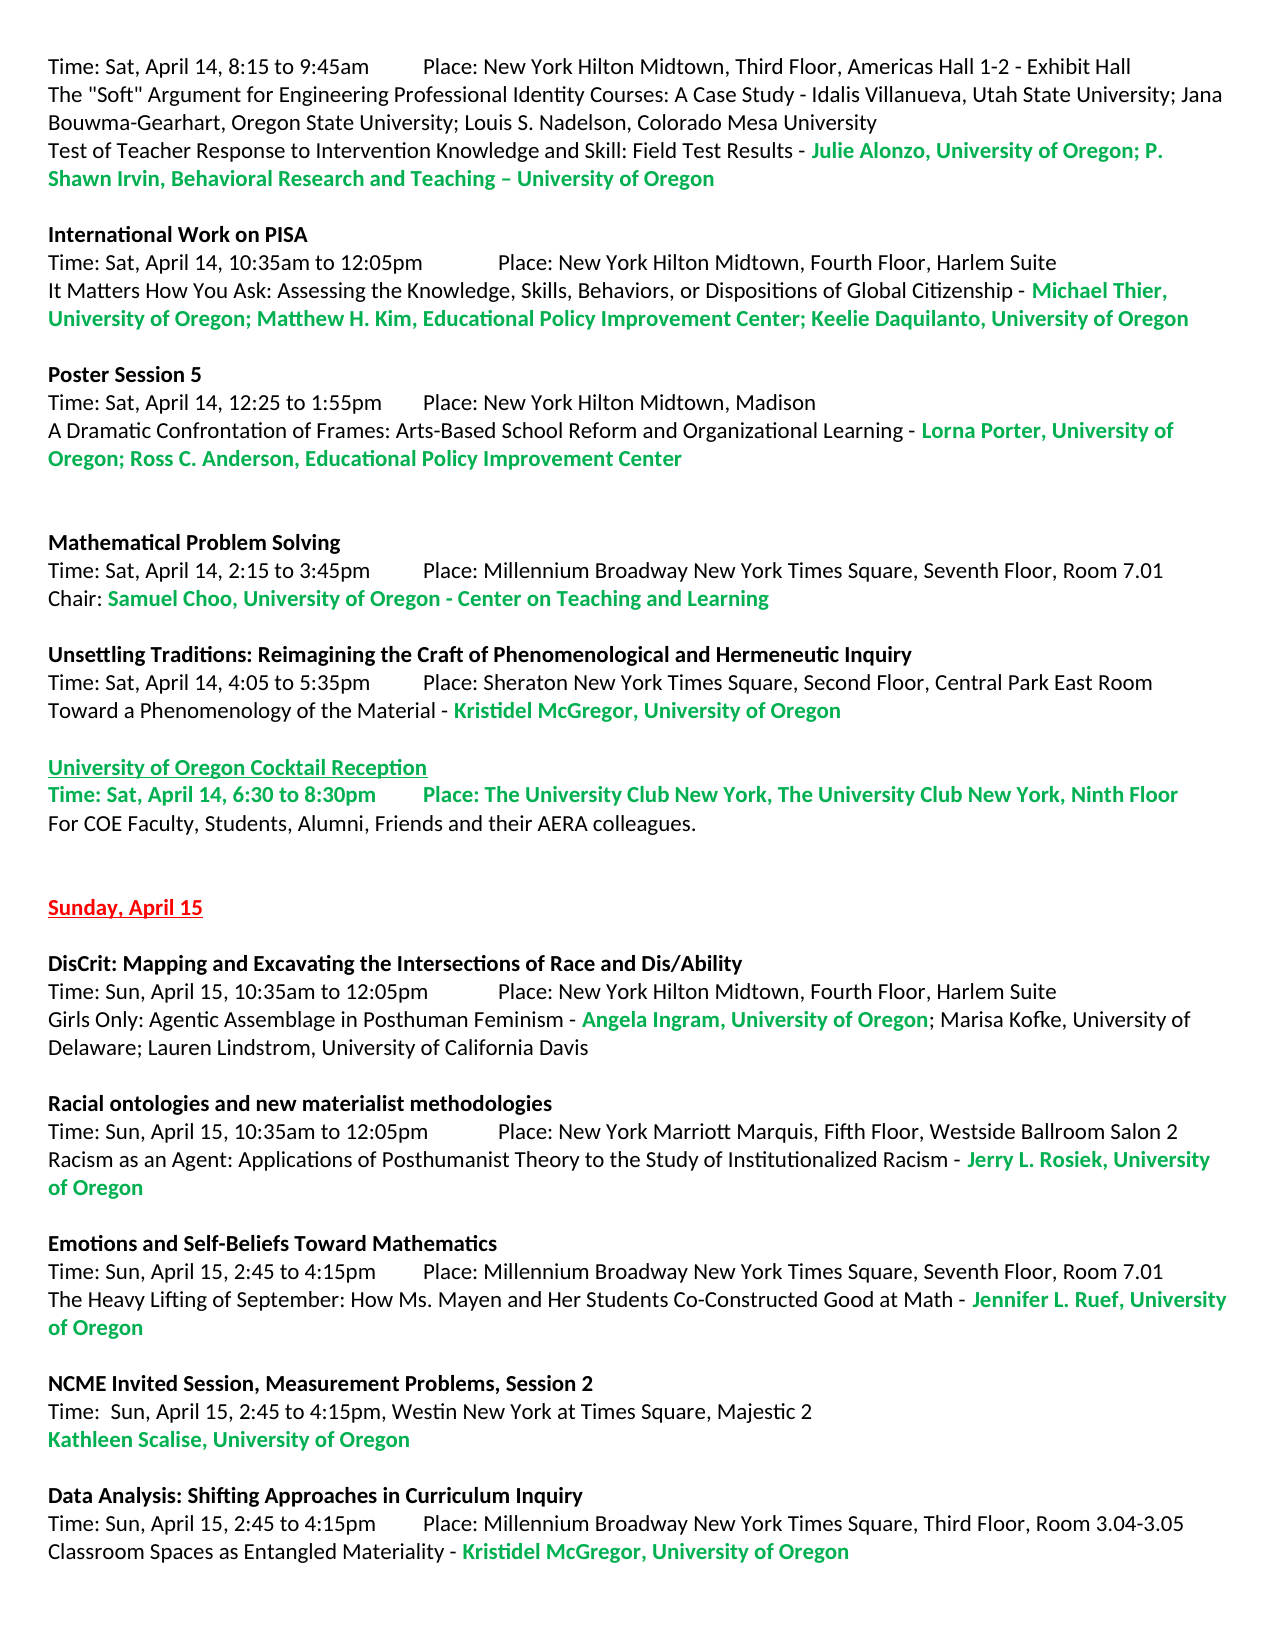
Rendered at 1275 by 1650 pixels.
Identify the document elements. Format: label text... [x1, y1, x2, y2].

text Time: Sun, April 15, 10:35am to 12:05pm Place: New York Hilton Midtown, Fourth Floor, Harlem Suite [48, 977, 1229, 1005]
text Poster Session 5 [48, 360, 1229, 388]
text Sunday, April 15 [48, 893, 1229, 921]
text Kathleen Scalise, University of Oregon [48, 1425, 1229, 1453]
text Time: Sat, April 14, 2:15 to 3:45pm Place: Millennium Broadway New York Times Square, Seventh Floor, Room 7.01 [48, 556, 1229, 584]
text The "Soft" Argument for Engineering Professional Identity Courses: A Case Study - Idalis Villanueva, Utah State University; Jana Bouwma-Gearhart, Oregon State University; Louis S. Nadelson, Colorado Mesa University [48, 80, 1229, 136]
text DisCrit: Mapping and Excavating the Intersections of Race and Dis/Ability [48, 949, 1229, 977]
text University of Oregon Cocktail Reception [48, 753, 1229, 781]
text Girls Only: Agentic Assemblage in Posthuman Feminism - Angela Ingram, University of Oregon; Marisa Kofke, University of Delaware; Lauren Lindstrom, University of California Davis [48, 1005, 1229, 1061]
text Time: Sat, April 14, 10:35am to 12:05pm Place: New York Hilton Midtown, Fourth Floor, Harlem Suite [48, 248, 1229, 276]
text Test of Teacher Response to Intervention Knowledge and Skill: Field Test Results - Julie Alonzo, University of Oregon; P. Shawn Irvin, Behavioral Research and Teaching – University of Oregon [48, 136, 1229, 192]
text Time: Sat, April 14, 4:05 to 5:35pm Place: Sheraton New York Times Square, Second Floor, Central Park East Room [48, 668, 1229, 697]
text A Dramatic Confrontation of Frames: Arts-Based School Reform and Organizational Learning - Lorna Porter, University of Oregon; Ross C. Anderson, Educational Policy Improvement Center [48, 416, 1229, 472]
text For COE Faculty, Students, Alumni, Friends and their AERA colleagues. [48, 809, 1229, 837]
text Chair: Samuel Choo, University of Oregon - Center on Teaching and Learning [48, 584, 1229, 612]
text Data Analysis: Shifting Approaches in Curriculum Inquiry [48, 1481, 1229, 1509]
text The Heavy Lifting of September: How Ms. Mayen and Her Students Co-Constructed Good at Math - Jennifer L. Ruef, University of Oregon [48, 1285, 1229, 1341]
text Time: Sun, April 15, 2:45 to 4:15pm, Westin New York at Times Square, Majestic 2 [48, 1397, 1229, 1425]
text Time: Sun, April 15, 2:45 to 4:15pm Place: Millennium Broadway New York Times Square, Seventh Floor, Room 7.01 [48, 1257, 1229, 1285]
text Time: Sun, April 15, 2:45 to 4:15pm Place: Millennium Broadway New York Times Square, Third Floor, Room 3.04-3.05 [48, 1509, 1229, 1537]
text Time: Sat, April 14, 8:15 to 9:45am Place: New York Hilton Midtown, Third Floor, Americas Hall 1-2 - Exhibit Hall [48, 52, 1229, 80]
text Toward a Phenomenology of the Material - Kristidel McGregor, University of Oregon [48, 697, 1229, 724]
text Mathematical Problem Solving [48, 528, 1229, 556]
text Unsettling Traditions: Reimagining the Craft of Phenomenological and Hermeneutic Inquiry [48, 641, 1229, 668]
text Classroom Spaces as Entangled Materiality - Kristidel McGregor, University of Oregon [48, 1537, 1229, 1565]
text International Work on PISA [48, 220, 1229, 248]
text Time: Sun, April 15, 10:35am to 12:05pm Place: New York Marriott Marquis, Fifth Floor, Westside Ballroom Salon 2 [48, 1117, 1229, 1145]
text Racial ontologies and new materialist methodologies [48, 1089, 1229, 1117]
text NCME Invited Session, Measurement Problems, Session 2 [48, 1369, 1229, 1397]
text Time: Sat, April 14, 12:25 to 1:55pm Place: New York Hilton Midtown, Madison [48, 388, 1229, 416]
text It Matters How You Ask: Assessing the Knowledge, Skills, Behaviors, or Dispositions of Global Citizenship - Michael Thier, University of Oregon; Matthew H. Kim, Educational Policy Improvement Center; Keelie Daquilanto, University of Oregon [48, 276, 1229, 332]
text Emotions and Self-Beliefs Toward Mathematics [48, 1229, 1229, 1257]
text Time: Sat, April 14, 6:30 to 8:30pm Place: The University Club New York, The University Club New York, Ninth Floor [48, 781, 1229, 809]
text Racism as an Agent: Applications of Posthumanist Theory to the Study of Institutionalized Racism - Jerry L. Rosiek, University of Oregon [48, 1145, 1229, 1201]
